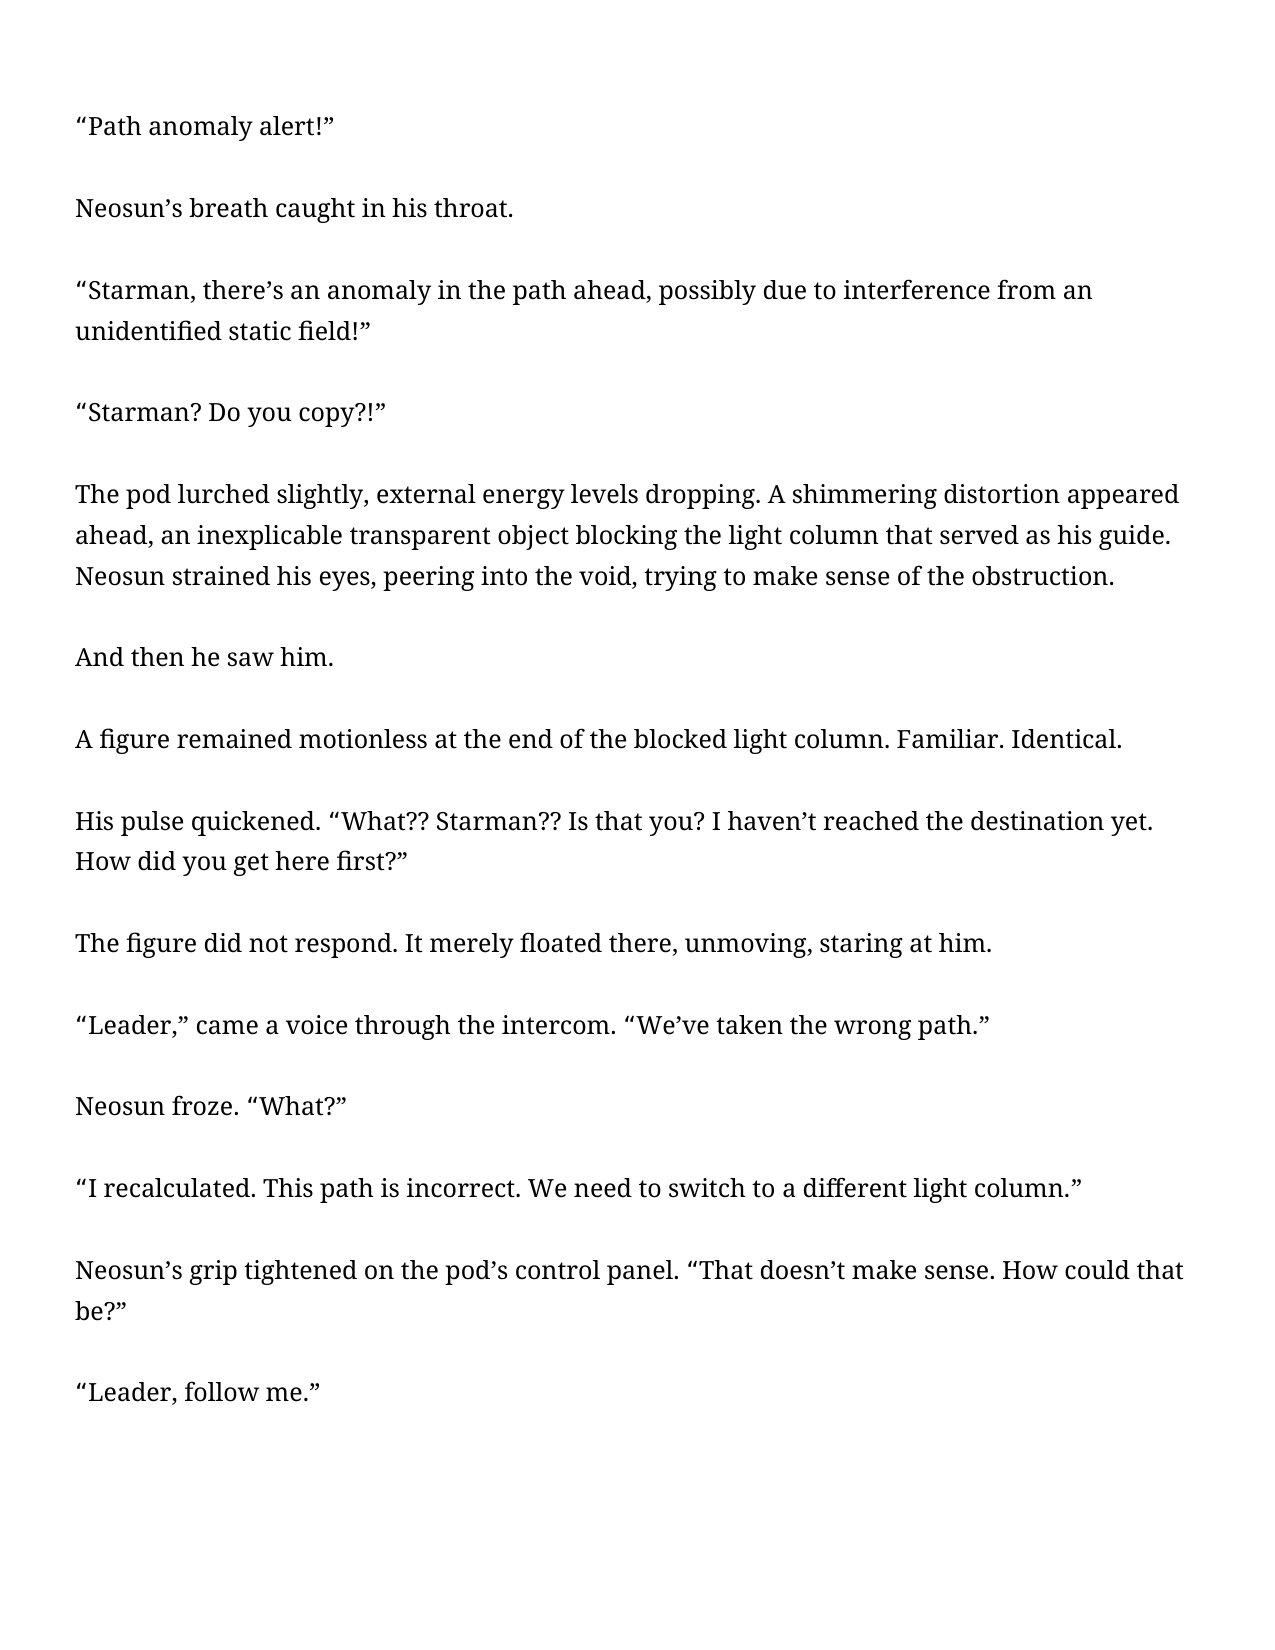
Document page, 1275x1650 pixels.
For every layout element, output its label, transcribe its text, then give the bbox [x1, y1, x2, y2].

text “I recalculated. This path is incorrect. We need to switch to a different light column.” [75, 1171, 1200, 1205]
text “Leader, follow me.” [75, 1375, 1200, 1409]
text “Leader,” came a voice through the intercom. “We’ve taken the wrong path.” [75, 1007, 1200, 1041]
text The pod lurched slightly, external energy levels dropping. A shimmering distortion appeared ahead, an inexplicable transparent object blocking the light column that served as his guide. Neosun strained his eyes, peering into the void, trying to make sense of the obstruction. [75, 477, 1200, 592]
text Neosun’s grip tightened on the pod’s control panel. “That doesn’t make sense. How could that be?” [75, 1252, 1200, 1327]
text “Starman? Do you copy?!” [75, 395, 1200, 429]
text A figure remained motionless at the end of the blocked light column. Familiar. Identical. [75, 722, 1200, 756]
text “Path anomaly alert!” [75, 109, 1200, 143]
text “Starman, there’s an anomaly in the path ahead, possibly due to interference from an unidentified static field!” [75, 272, 1200, 347]
text His pulse quickened. “What?? Starman?? Is that you? I haven’t reached the destination yet. How did you get here first?” [75, 803, 1200, 878]
text The figure did not respond. It merely floated there, unmoving, staring at him. [75, 926, 1200, 960]
text Neosun’s breath caught in his throat. [75, 191, 1200, 225]
text And then he saw him. [75, 640, 1200, 674]
text Neosun froze. “What?” [75, 1089, 1200, 1123]
